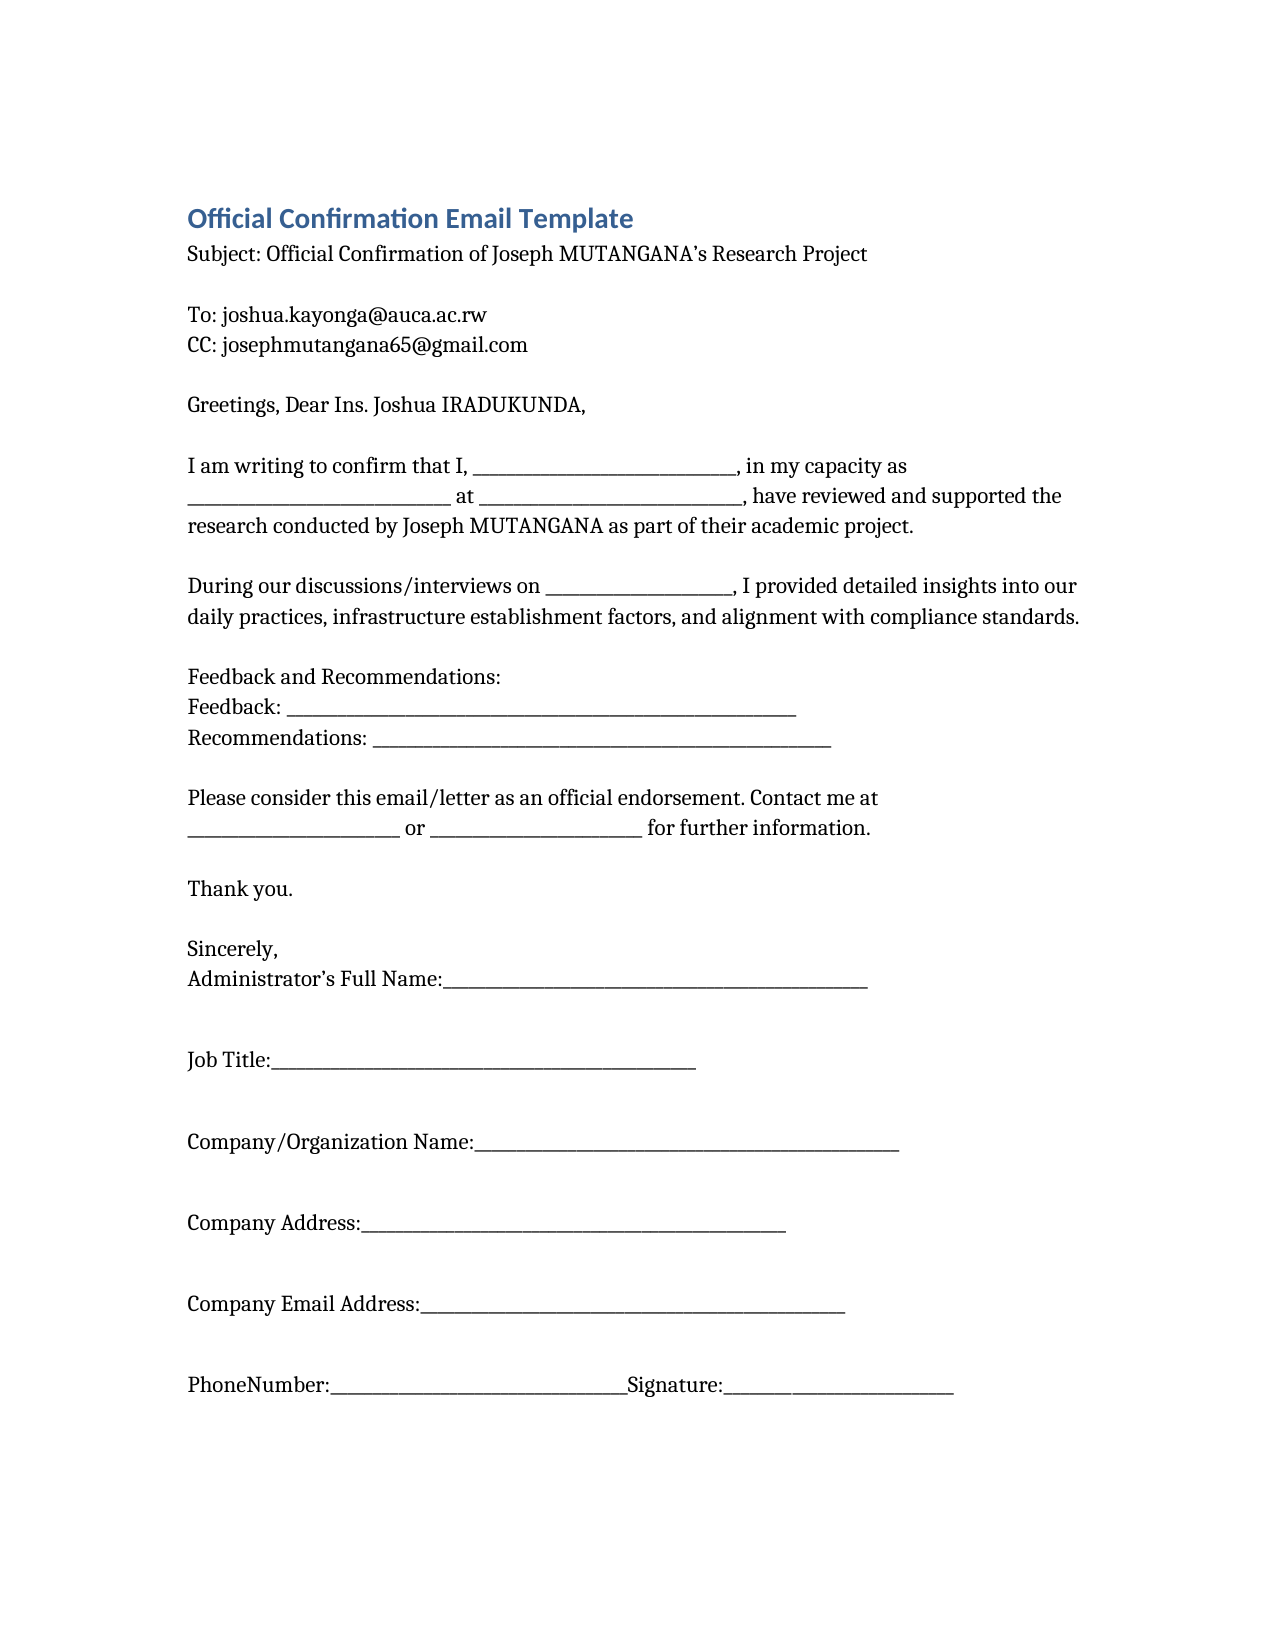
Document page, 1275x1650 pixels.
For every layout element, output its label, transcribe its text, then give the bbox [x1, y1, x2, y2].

subtitle Official Confirmation Email Template [187, 200, 1087, 236]
text Subject: Official Confirmation of Joseph MUTANGANA’s Research Project To: joshua.kayonga@auca.ac.rw CC: josephmutangana65@gmail.com Greetings, Dear Ins. Joshua IRADUKUNDA, I am writing to confirm that I, _______________________________, in my capacity as _______________________________ at _______________________________, have reviewed and supported the research conducted by Joseph MUTANGANA as part of their academic project. During our discussions/interviews on ______________________, I provided detailed insights into our daily practices, infrastructure establishment factors, and alignment with compliance standards. Feedback and Recommendations: Feedback: ____________________________________________________________ Recommendations: ______________________________________________________ Please consider this email/letter as an official endorsement. Contact me at _________________________ or _________________________ for further information. Thank you. Sincerely, Administrator’s Full Name:__________________________________________________ [187, 241, 1087, 992]
text PhoneNumber:___________________________________Signature:___________________________ [187, 1342, 1087, 1429]
text Company/Organization Name:__________________________________________________ [187, 1098, 1087, 1155]
text Company Address:__________________________________________________ [187, 1179, 1087, 1236]
text Job Title:__________________________________________________ [187, 1017, 1087, 1073]
text Company Email Address:__________________________________________________ [187, 1261, 1087, 1317]
